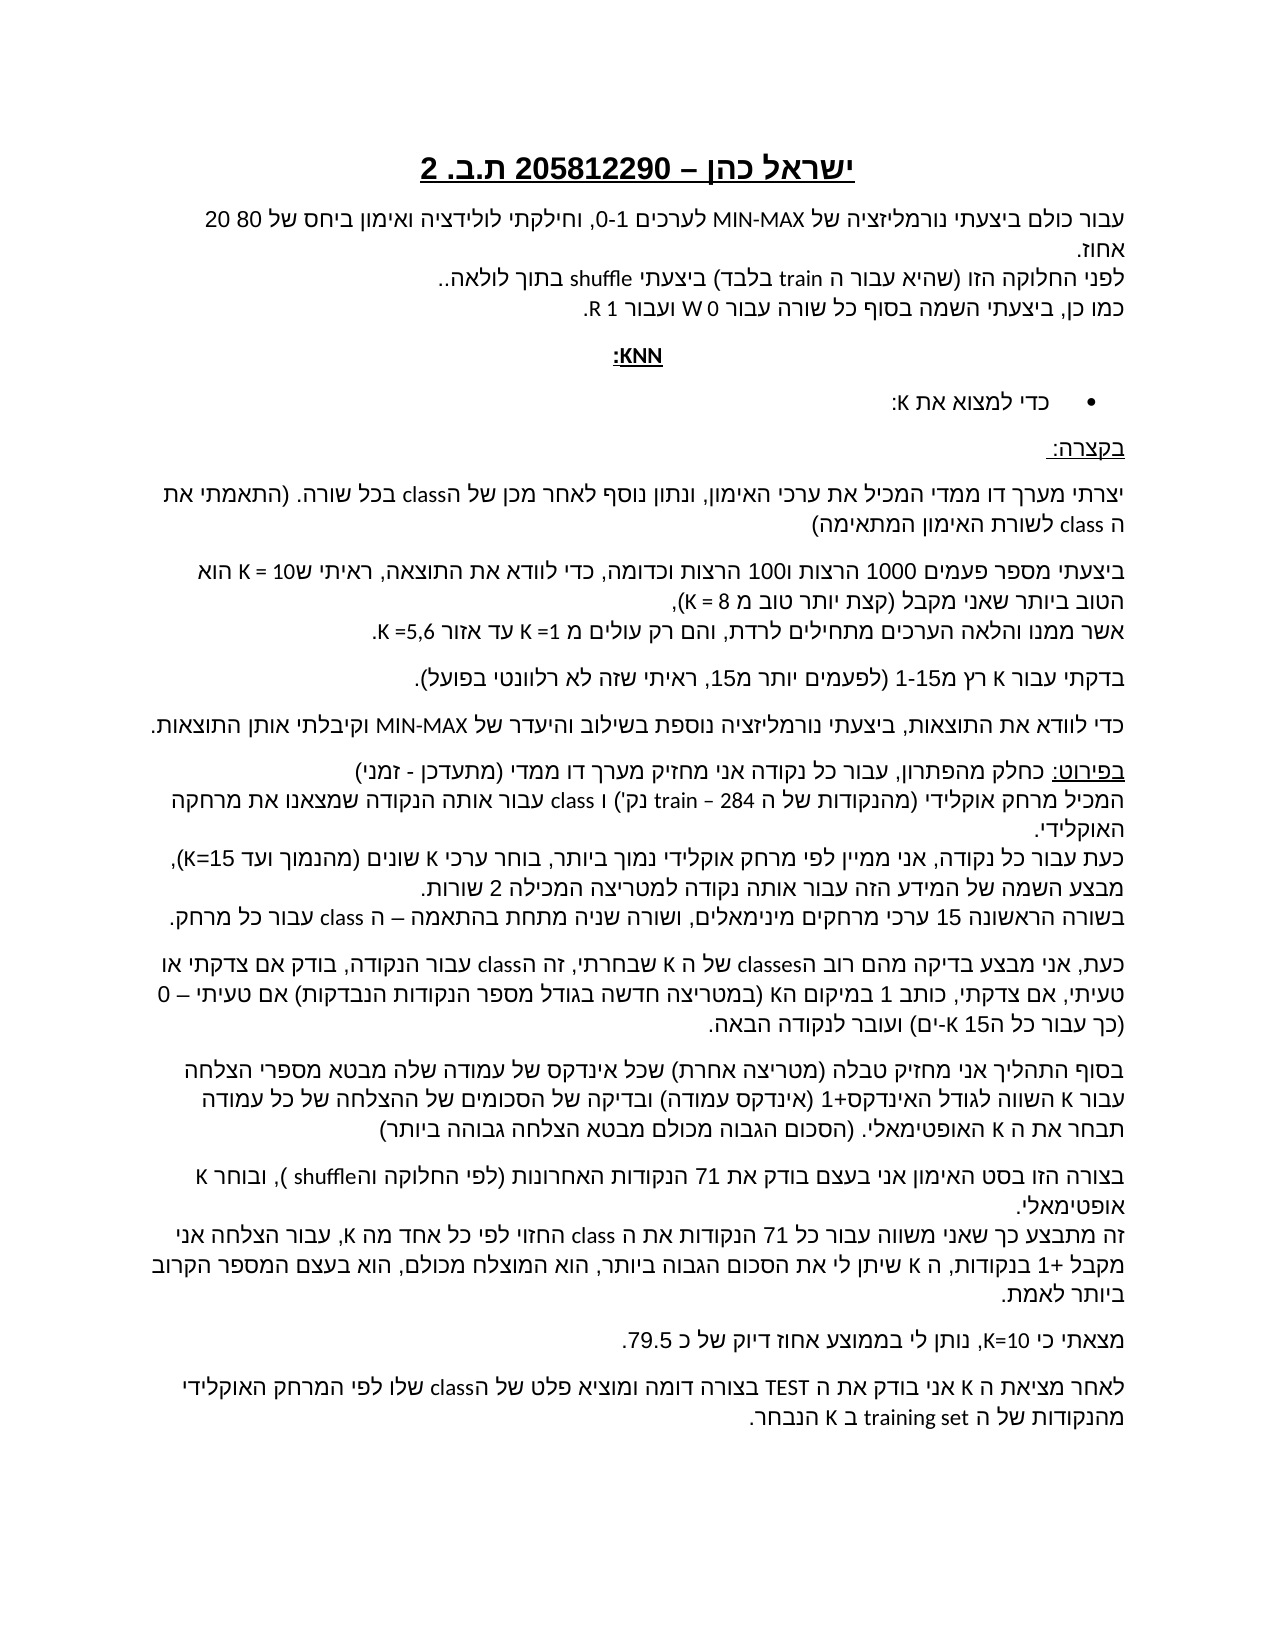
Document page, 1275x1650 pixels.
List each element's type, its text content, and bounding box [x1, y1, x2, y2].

text מצאתי כי K=10, נותן לי בממוצע אחוז דיוק של כ 79.5. [150, 1326, 1125, 1354]
text יצרתי מערך דו ממדי המכיל את ערכי האימון, ונתון נוסף לאחר מכן של הclass בכל שורה. (התאמתי את ה class לשורת האימון המתאימה) [150, 480, 1125, 538]
text לאחר מציאת ה K אני בודק את ה TEST בצורה דומה ומוציא פלט של הclass שלו לפי המרחק האוקלידי מהנקודות של ה training set ב K הנבחר. [150, 1373, 1125, 1431]
text ביצעתי מספר פעמים 1000 הרצות ו100 הרצות וכדומה, כדי לוודא את התוצאה, ראיתי שK = 10 הוא הטוב ביותר שאני מקבל (קצת יותר טוב מ K = 8), אשר ממנו והלאה הערכים מתחילים לרדת, והם רק עולים מ K =1 עד אזור K =5,6. [150, 557, 1125, 645]
text בפירוט: כחלק מהפתרון, עבור כל נקודה אני מחזיק מערך דו ממדי (מתעדכן - זמני) המכיל מרחק אוקלידי (מהנקודות של ה train – 284 נק') ו class עבור אותה הנקודה שמצאנו את מרחקה האוקלידי. כעת עבור כל נקודה, אני ממיין לפי מרחק אוקלידי נמוך ביותר, בוחר ערכי K שונים (מהנמוך ועד 15=K), מבצע השמה של המידע הזה עבור אותה נקודה למטריצה המכילה 2 שורות. בשורה הראשונה 15 ערכי מרחקים מינימאלים, ושורה שניה מתחת בהתאמה – ה class עבור כל מרחק. [150, 758, 1125, 931]
text בסוף התהליך אני מחזיק טבלה (מטריצה אחרת) שכל אינדקס של עמודה שלה מבטא מספרי הצלחה עבור K השווה לגודל האינדקס+1 (אינדקס עמודה) ובדיקה של הסכומים של ההצלחה של כל עמודה תבחר את ה K האופטימאלי. (הסכום הגבוה מכולם מבטא הצלחה גבוהה ביותר) [150, 1057, 1125, 1144]
list כדי למצוא את K: [150, 388, 1087, 416]
text עבור כולם ביצעתי נורמליזציה של MIN-MAX לערכים 0-1, וחילקתי לולידציה ואימון ביחס של 80 20 אחוז. לפני החלוקה הזו (שהיא עבור ה train בלבד) ביצעתי shuffle בתוך לולאה.. כמו כן, ביצעתי השמה בסוף כל שורה עבור W 0 ועבור R 1. [150, 205, 1125, 322]
text בצורה הזו בסט האימון אני בעצם בודק את 71 הנקודות האחרונות (לפי החלוקה והshuffle ), ובוחר K אופטימאלי. זה מתבצע כך שאני משווה עבור כל 71 הנקודות את ה class החזוי לפי כל אחד מה K, עבור הצלחה אני מקבל +1 בנקודות, ה K שיתן לי את הסכום הגבוה ביותר, הוא המוצלח מכולם, הוא בעצם המספר הקרוב ביותר לאמת. [150, 1162, 1125, 1308]
text בקצרה: [150, 435, 1125, 461]
text KNN: [150, 341, 1125, 369]
text ישראל כהן – 205812290 ת.ב. 2 [150, 150, 1125, 186]
text בדקתי עבור K רץ מ1-15 (לפעמים יותר מ15, ראיתי שזה לא רלוונטי בפועל). [150, 664, 1125, 692]
text כדי לוודא את התוצאות, ביצעתי נורמליזציה נוספת בשילוב והיעדר של MIN-MAX וקיבלתי אותן התוצאות. [150, 711, 1125, 739]
text כעת, אני מבצע בדיקה מהם רוב הclasses של ה K שבחרתי, זה הclass עבור הנקודה, בודק אם צדקתי או טעיתי, אם צדקתי, כותב 1 במיקום הK (במטריצה חדשה בגודל מספר הנקודות הנבדקות) אם טעיתי – 0 (כך עבור כל ה15 K-ים) ועובר לנקודה הבאה. [150, 950, 1125, 1038]
